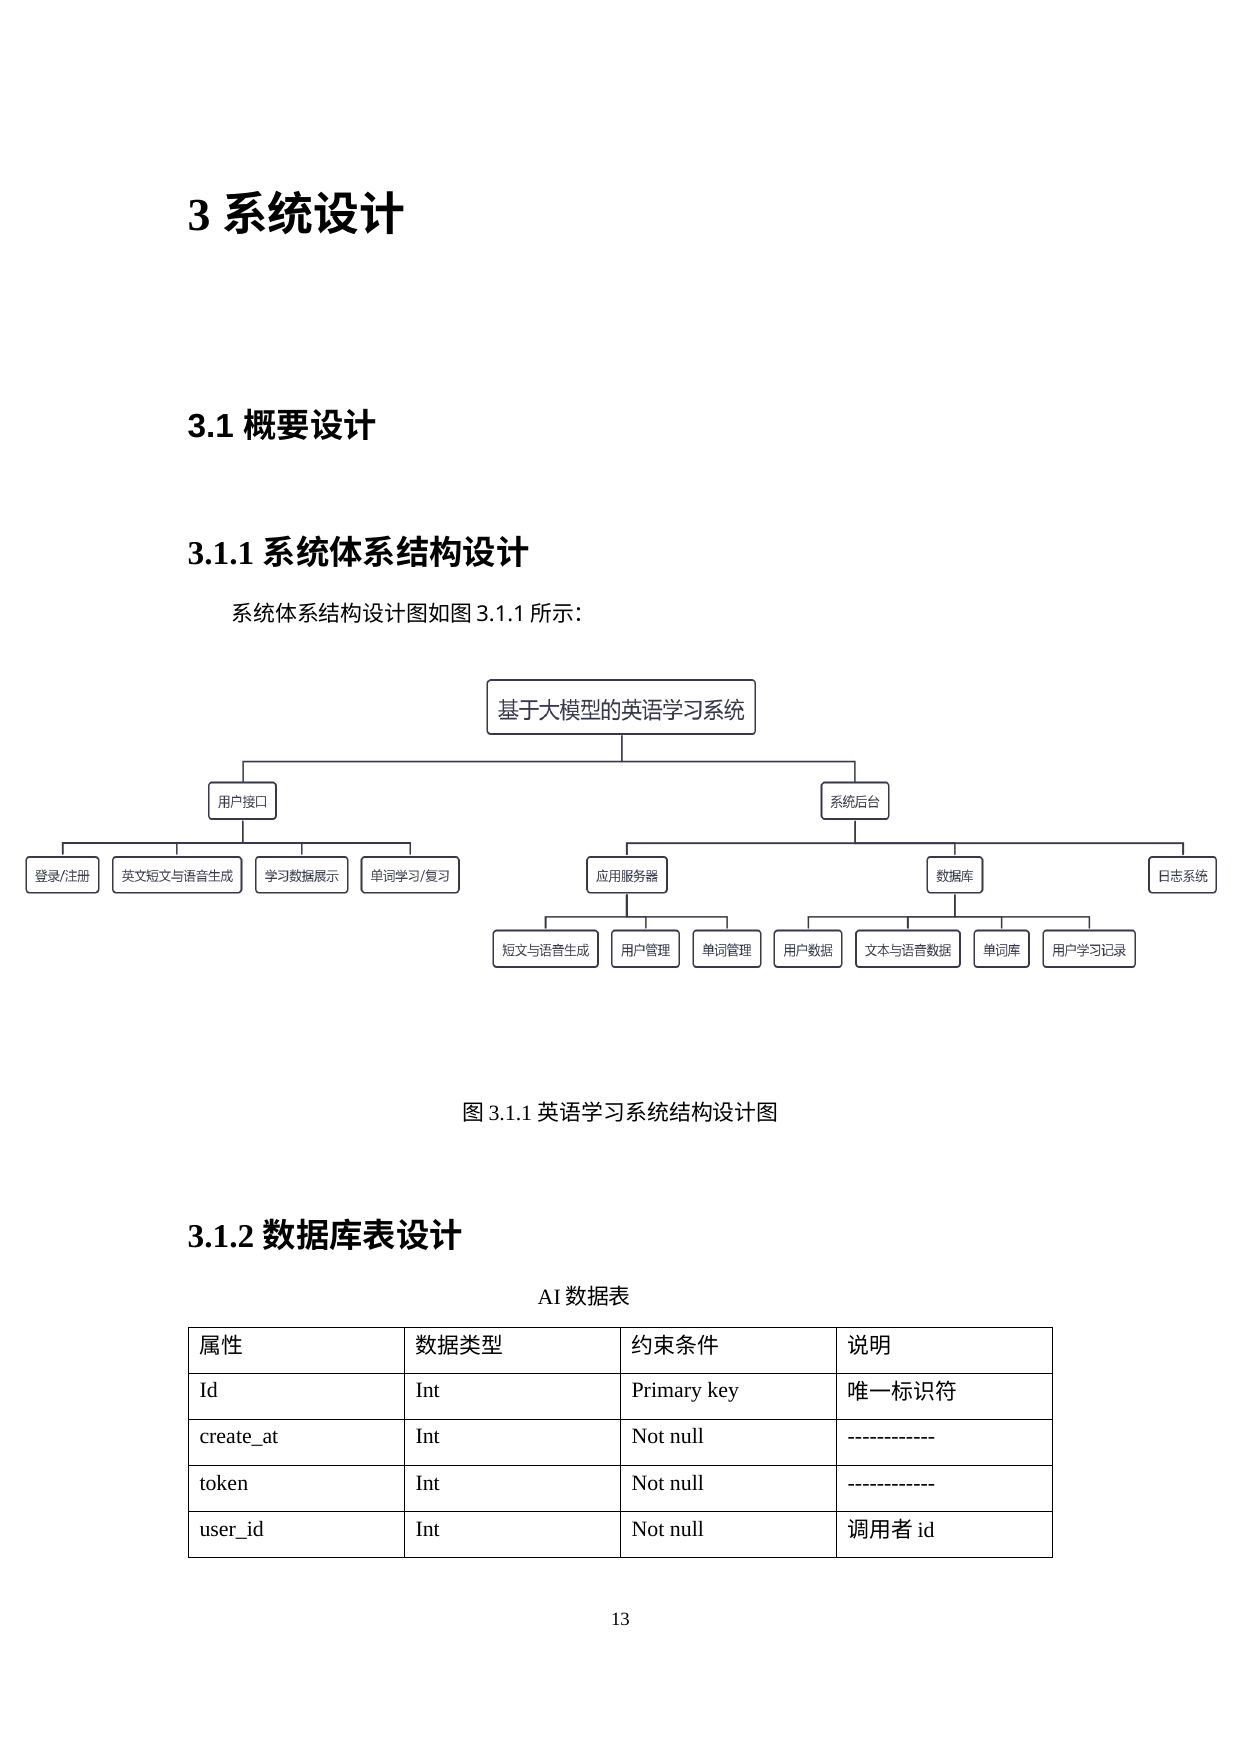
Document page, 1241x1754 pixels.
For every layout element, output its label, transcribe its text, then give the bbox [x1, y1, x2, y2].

table_cell Not null [621, 1512, 836, 1557]
table_cell ------------ [837, 1420, 1052, 1465]
text 系统体系结构设计图如图3.1.1所示： [187, 595, 1053, 628]
text 图3.1.1 英语学习系统结构设计图 [187, 1095, 1053, 1127]
text AI数据表 [253, 1278, 1053, 1311]
table_header 数据类型 [405, 1328, 620, 1373]
picture [0, 652, 1241, 994]
table_header 说明 [837, 1328, 1052, 1373]
table_cell create_at [189, 1420, 404, 1465]
table_cell Int [405, 1374, 620, 1419]
table_cell Int [405, 1466, 620, 1511]
subtitle 3 系统设计 [187, 162, 1053, 259]
table_cell 唯一标识符 [837, 1374, 1052, 1419]
table_cell Id [189, 1374, 404, 1419]
table_header 属性 [189, 1328, 404, 1373]
table_cell Primary key [621, 1374, 836, 1419]
table_cell user_id [189, 1512, 404, 1557]
table_cell Not null [621, 1466, 836, 1511]
table_cell Not null [621, 1420, 836, 1465]
subtitle 3.1.1 系统体系结构设计 [187, 518, 1053, 583]
table_cell 调用者id [837, 1512, 1052, 1557]
table_cell Int [405, 1420, 620, 1465]
table_cell token [189, 1466, 404, 1511]
table_cell Int [405, 1512, 620, 1557]
subtitle 3.1.2 数据库表设计 [187, 1201, 1053, 1266]
table_header 约束条件 [621, 1328, 836, 1373]
subtitle 3.1 概要设计 [187, 391, 1053, 456]
table_cell ------------ [837, 1466, 1052, 1511]
